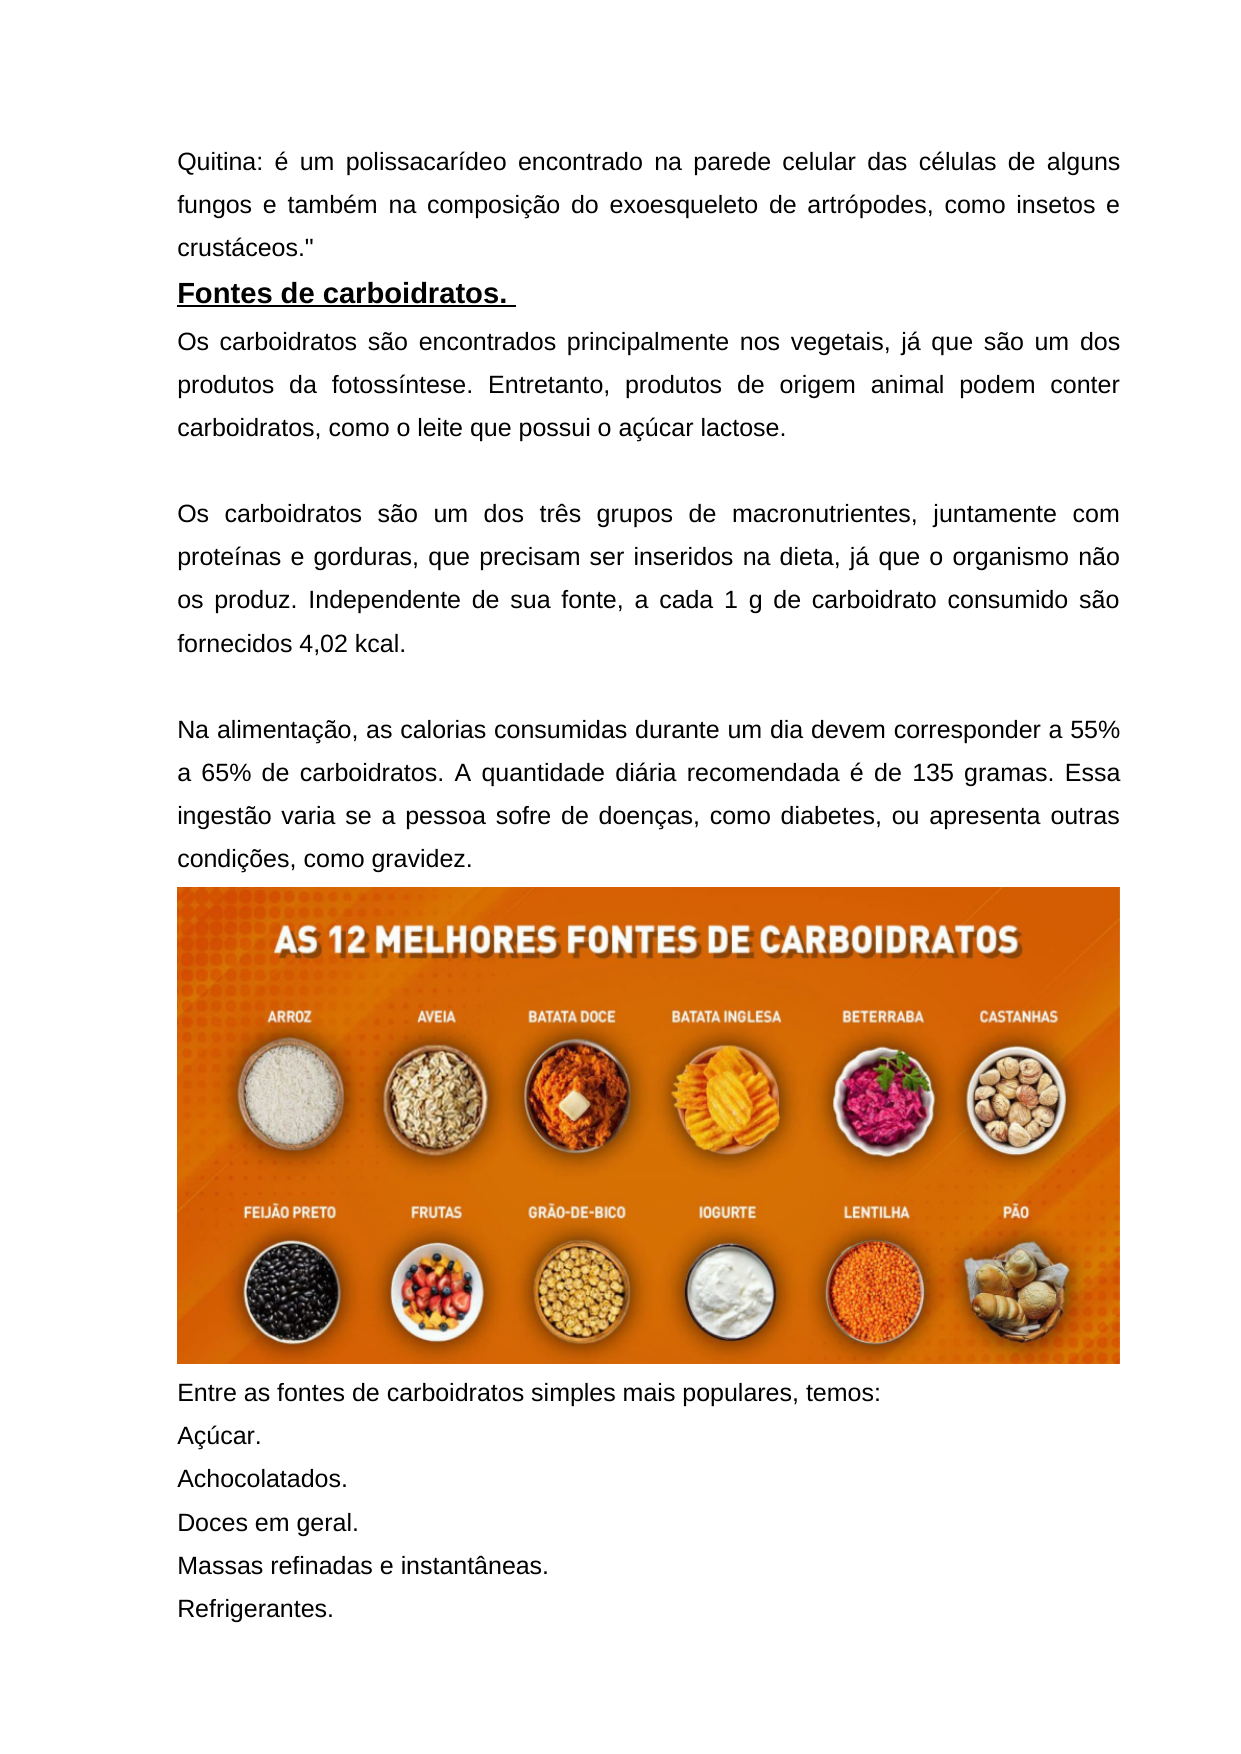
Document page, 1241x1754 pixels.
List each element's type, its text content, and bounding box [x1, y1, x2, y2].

text Entre as fontes de carboidratos simples mais populares, temos: [177, 1378, 1122, 1407]
text Na alimentação, as calorias consumidas durante um dia devem corresponder a 55% a 65% de carboidratos. A quantidade diária recomendada é de 135 gramas. Essa ingestão varia se a pessoa sofre de doenças, como diabetes, ou apresenta outras condições, como gravidez. [177, 715, 1122, 873]
text Açúcar. [177, 1421, 1122, 1450]
picture [177, 887, 1121, 1364]
text Quitina: é um polissacarídeo encontrado na parede celular das células de alguns fungos e também na composição do exoesqueleto de artrópodes, como insetos e crustáceos." [177, 147, 1122, 262]
text Os carboidratos são um dos três grupos de macronutrientes, juntamente com proteínas e gorduras, que precisam ser inseridos na dieta, já que o organismo não os produz. Independente de sua fonte, a cada 1 g de carboidrato consumido são fornecidos 4,02 kcal. [177, 499, 1122, 657]
text Fontes de carboidratos. [177, 276, 1122, 310]
text Massas refinadas e instantâneas. [177, 1551, 1122, 1579]
text Os carboidratos são encontrados principalmente nos vegetais, já que são um dos produtos da fotossíntese. Entretanto, produtos de origem animal podem conter carboidratos, como o leite que possui o açúcar lactose. [177, 327, 1122, 442]
text Refrigerantes. [177, 1594, 1122, 1623]
text Doces em geral. [177, 1508, 1122, 1536]
text Achocolatados. [177, 1464, 1122, 1493]
